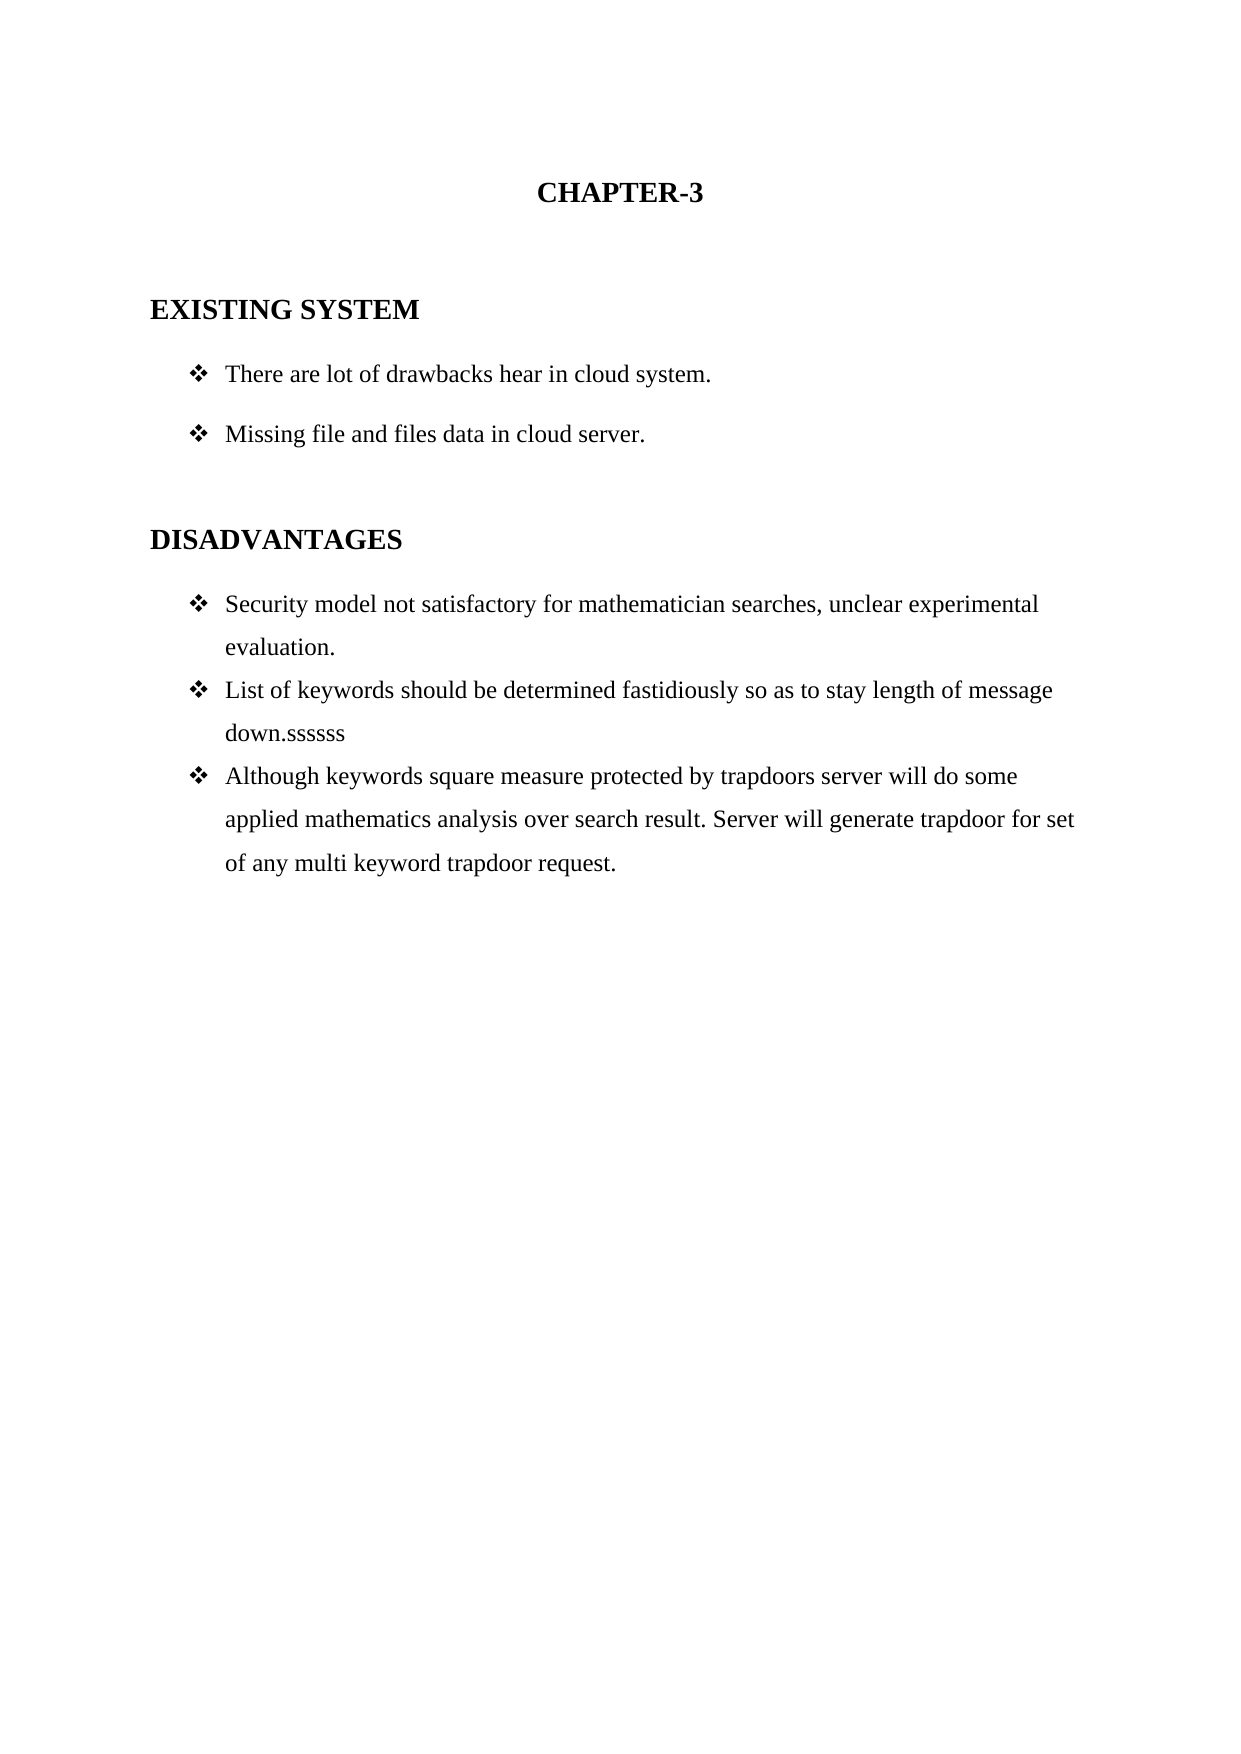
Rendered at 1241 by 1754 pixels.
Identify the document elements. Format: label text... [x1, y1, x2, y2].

text EXISTING SYSTEM [150, 292, 1090, 326]
list List of keywords should be determined fastidiously so as to stay length of message down.ssssss [187, 675, 1090, 747]
list Security model not satisfactory for mathematician searches, unclear experimental evaluation. [187, 589, 1090, 661]
text DISADVANTAGES [150, 522, 1090, 556]
list Missing file and files data in cloud server. [187, 419, 1090, 448]
text CHAPTER-3 [150, 175, 1090, 208]
list Although keywords square measure protected by trapdoors server will do some applied mathematics analysis over search result. Server will generate trapdoor for set of any multi keyword trapdoor request. [187, 761, 1090, 876]
list There are lot of drawbacks hear in cloud system. [187, 359, 1090, 388]
